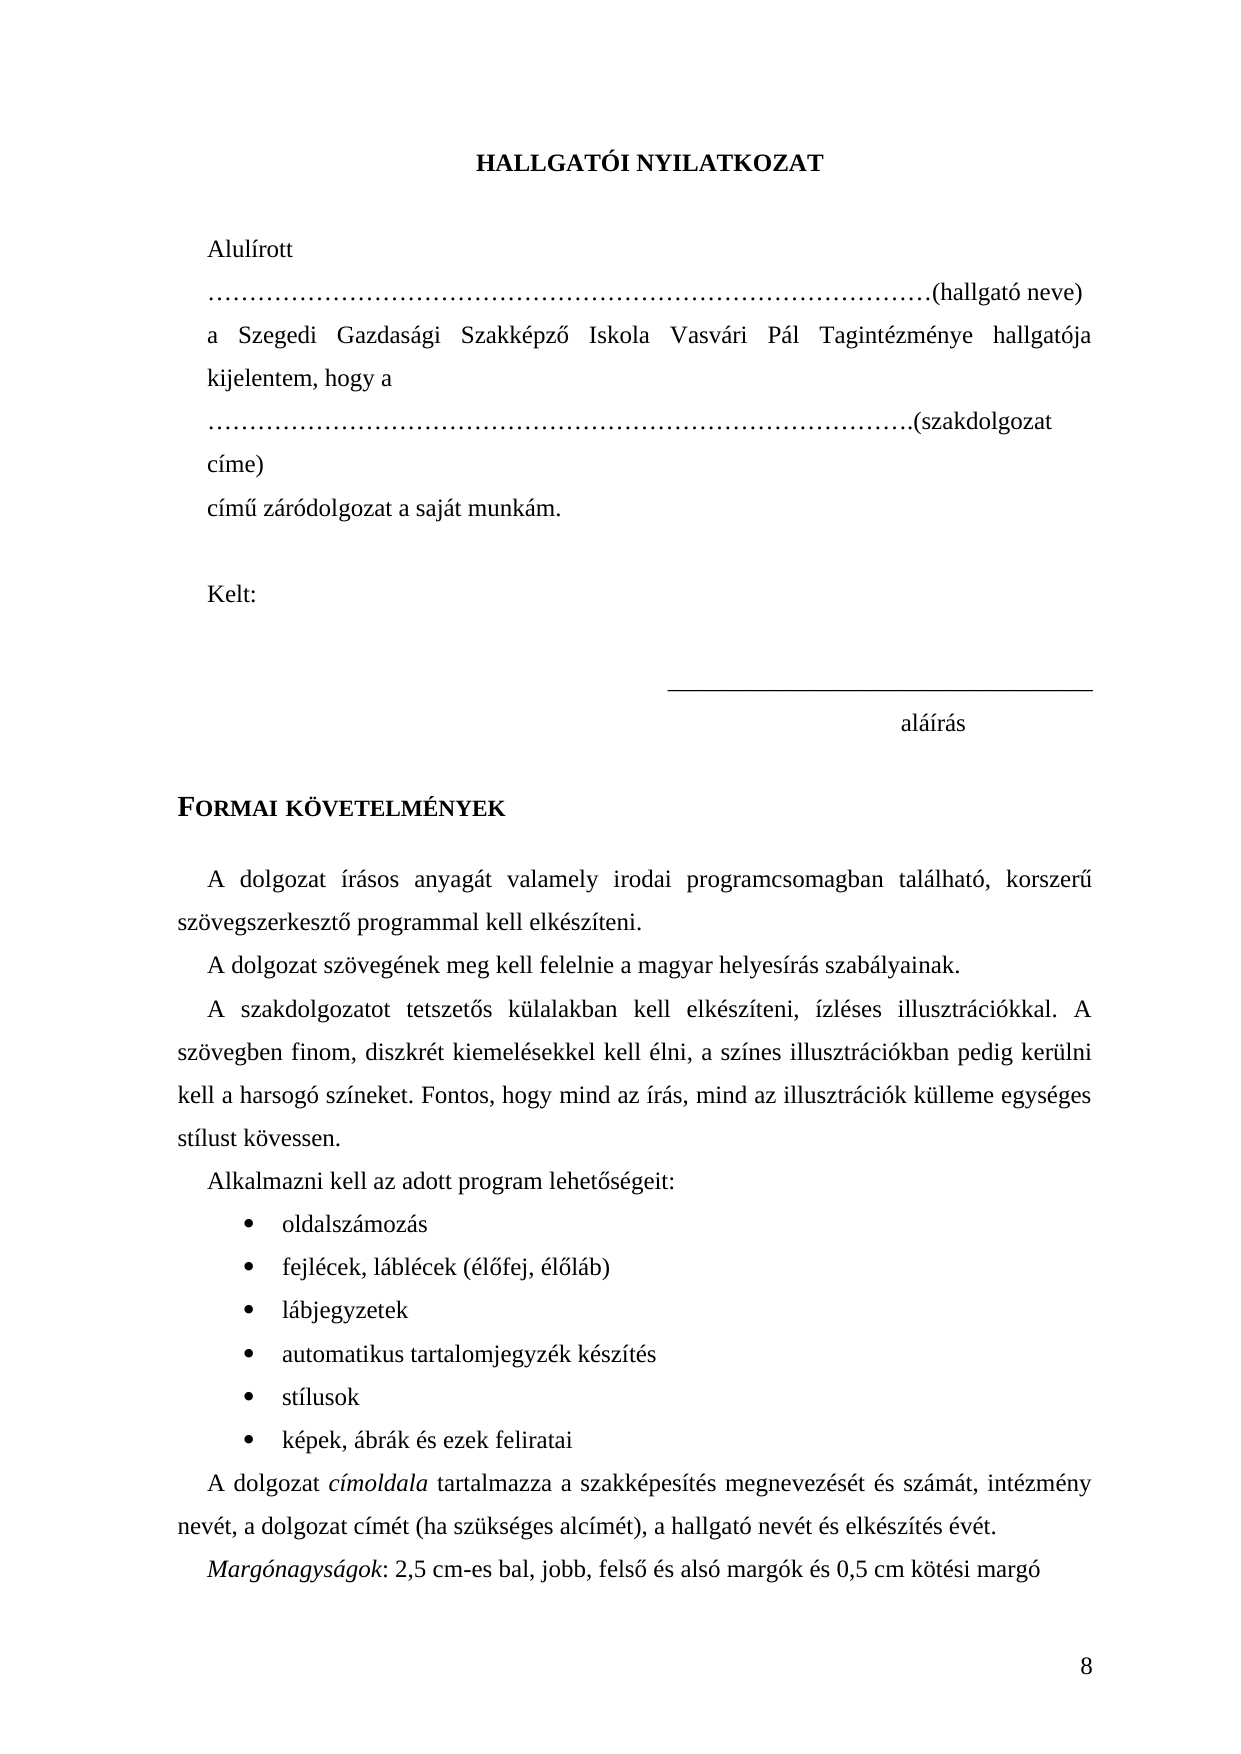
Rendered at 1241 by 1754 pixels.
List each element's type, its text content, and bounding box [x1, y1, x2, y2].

text A dolgozat írásos anyagát valamely irodai programcsomagban található, korszerű szövegszerkesztő programmal kell elkészíteni. [177, 864, 1092, 936]
text Kelt: [207, 579, 1092, 608]
text automatikus tartalomjegyzék készítés [244, 1339, 1092, 1367]
text Alkalmazni kell az adott program lehetőségeit: [177, 1166, 1092, 1195]
text stílusok [244, 1382, 1092, 1411]
text ……………………………………………………………………………(hallgató neve) [207, 277, 1092, 306]
text aláírás [207, 708, 1092, 737]
text oldalszámozás [244, 1209, 1092, 1238]
text fejlécek, láblécek (élőfej, élőláb) [244, 1252, 1092, 1281]
text ………………………………………………………………………….(szakdolgozat címe) [207, 406, 1092, 478]
text __________________________________ [207, 665, 1092, 694]
text A dolgozat szövegének meg kell felelnie a magyar helyesírás szabályainak. [177, 951, 1092, 979]
text Margónagyságok: 2,5 cm-es bal, jobb, felső és alsó margók és 0,5 cm kötési margó [177, 1554, 1092, 1583]
text A szakdolgozatot tetszetős külalakban kell elkészíteni, ízléses illusztrációkkal. A szövegben finom, diszkrét kiemelésekkel kell élni, a színes illusztrációkban pedig kerülni kell a harsogó színeket. Fontos, hogy mind az írás, mind az illusztrációk külleme egységes stílust kövessen. [177, 994, 1092, 1152]
text a Szegedi Gazdasági Szakképző Iskola Vasvári Pál Tagintézménye hallgatója kijelentem, hogy a [207, 320, 1092, 392]
text című záródolgozat a saját munkám. [207, 493, 1092, 521]
subtitle Formai követelmények [177, 789, 1092, 822]
text képek, ábrák és ezek feliratai [244, 1425, 1092, 1454]
text Hallgatói nyilatkozat [207, 148, 1092, 176]
text A dolgozat címoldala tartalmazza a szakképesítés megnevezését és számát, intézmény nevét, a dolgozat címét (ha szükséges alcímét), a hallgató nevét és elkészítés évét. [177, 1468, 1092, 1540]
text Alulírott [207, 234, 1092, 263]
text lábjegyzetek [244, 1296, 1092, 1324]
